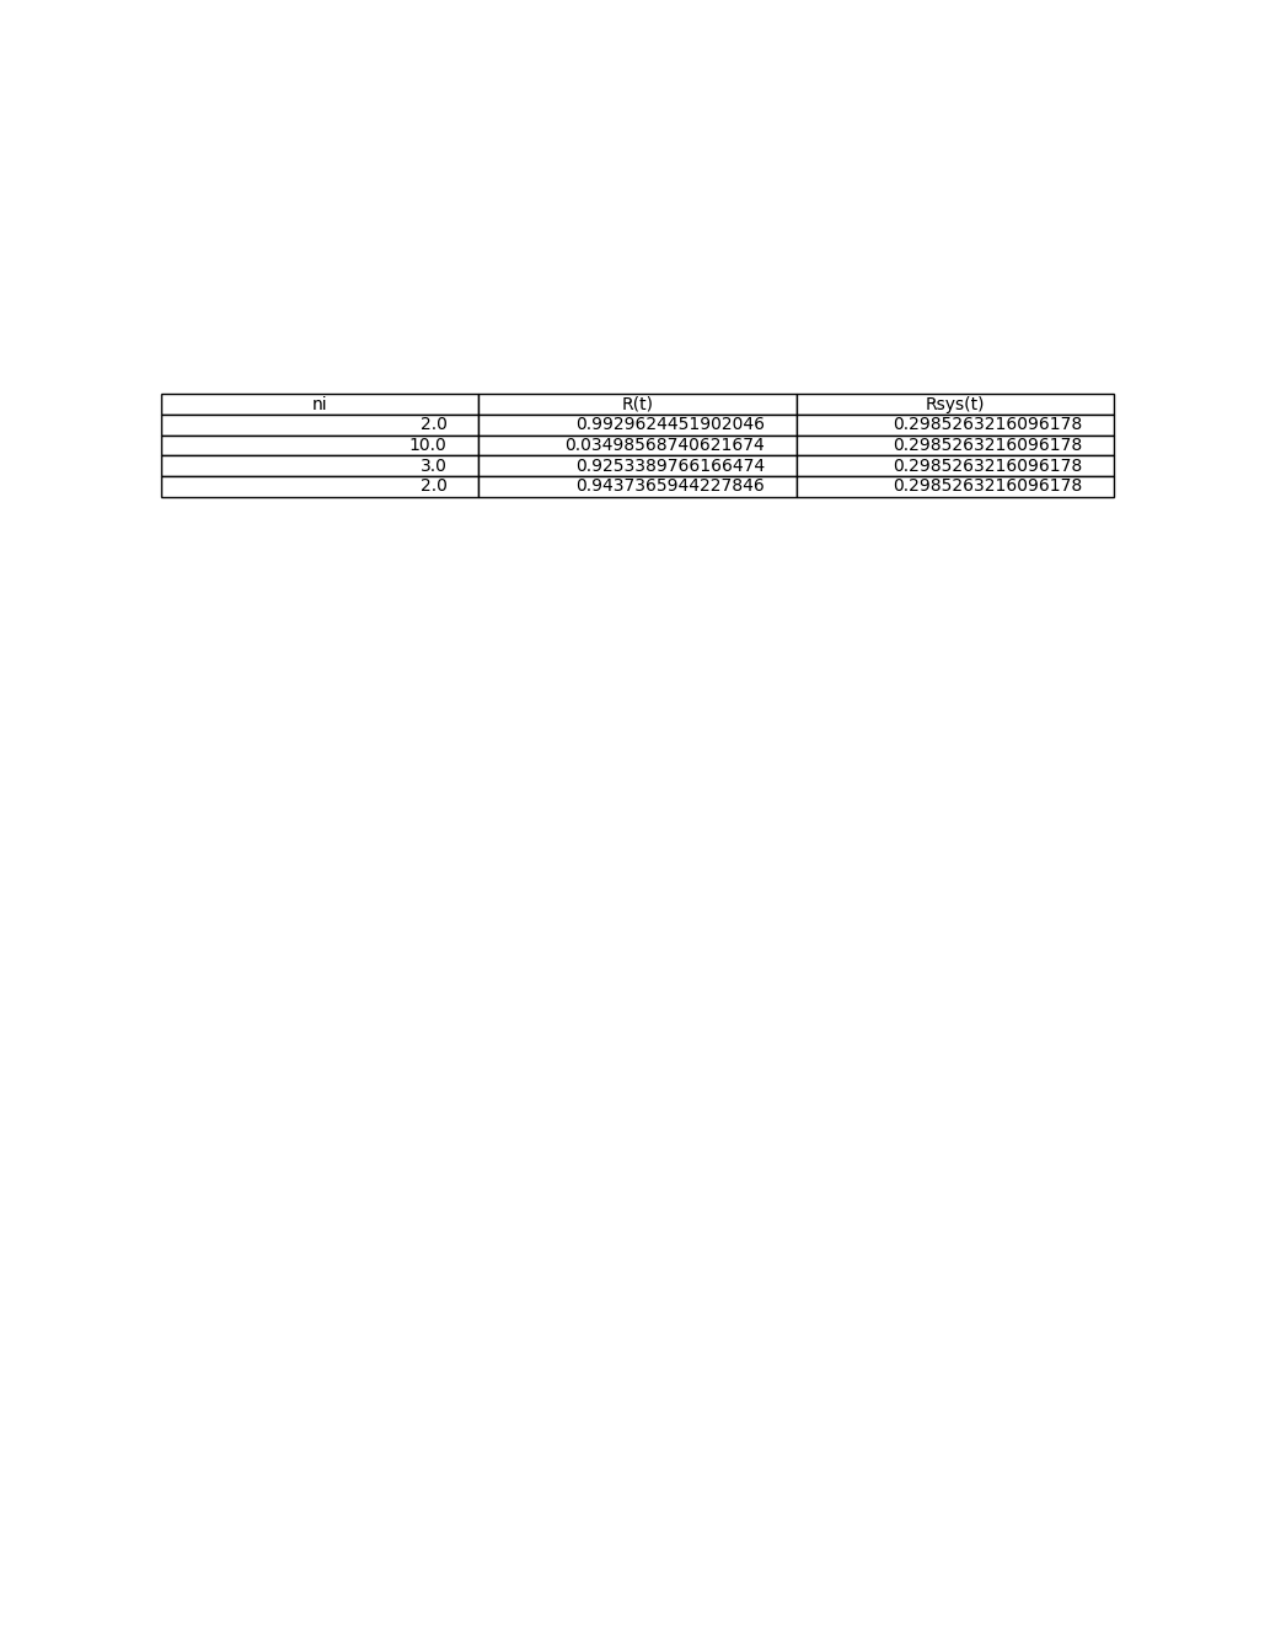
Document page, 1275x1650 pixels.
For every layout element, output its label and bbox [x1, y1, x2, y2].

picture [150, 150, 1125, 742]
